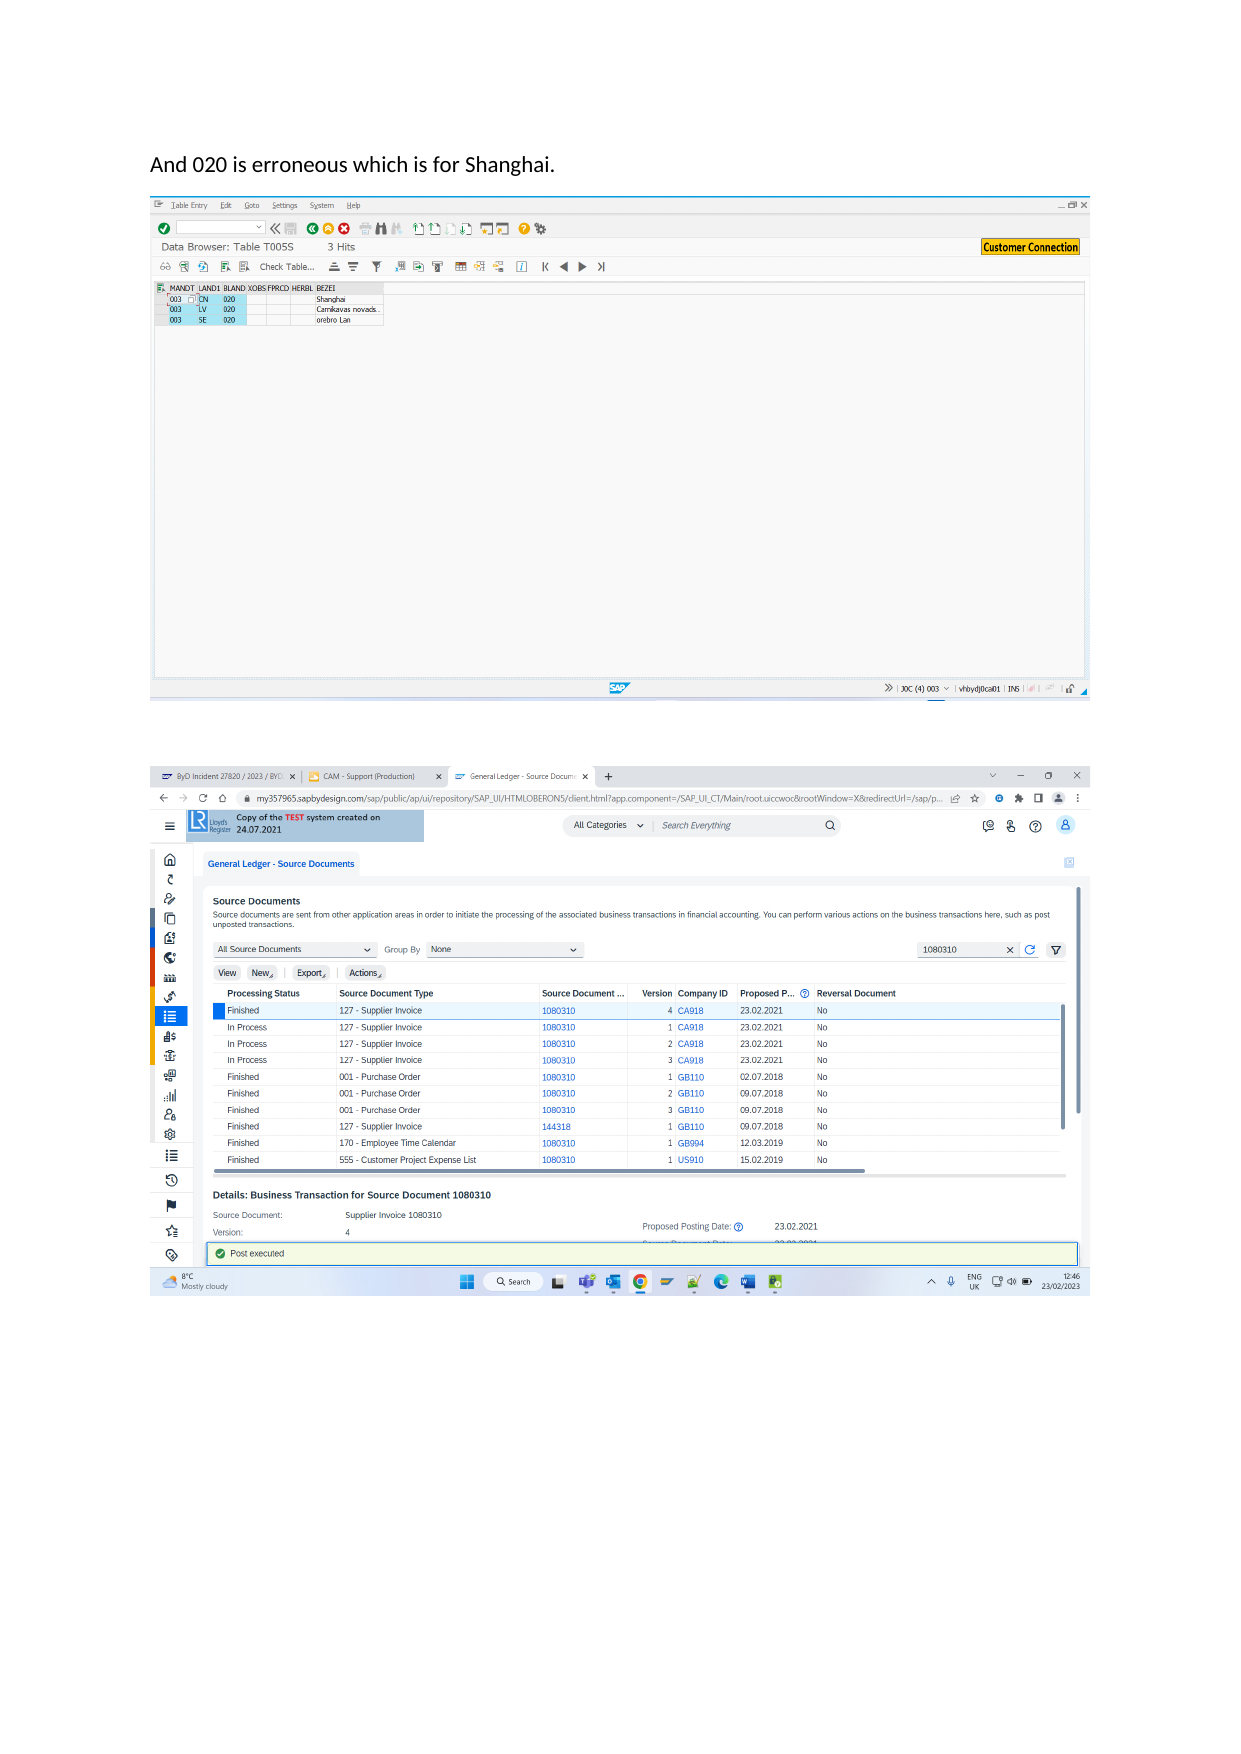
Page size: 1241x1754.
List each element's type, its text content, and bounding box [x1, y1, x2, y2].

picture [150, 198, 1091, 701]
text And 020 is erroneous which is for Shanghai. [150, 150, 1090, 178]
picture [150, 766, 1091, 1296]
